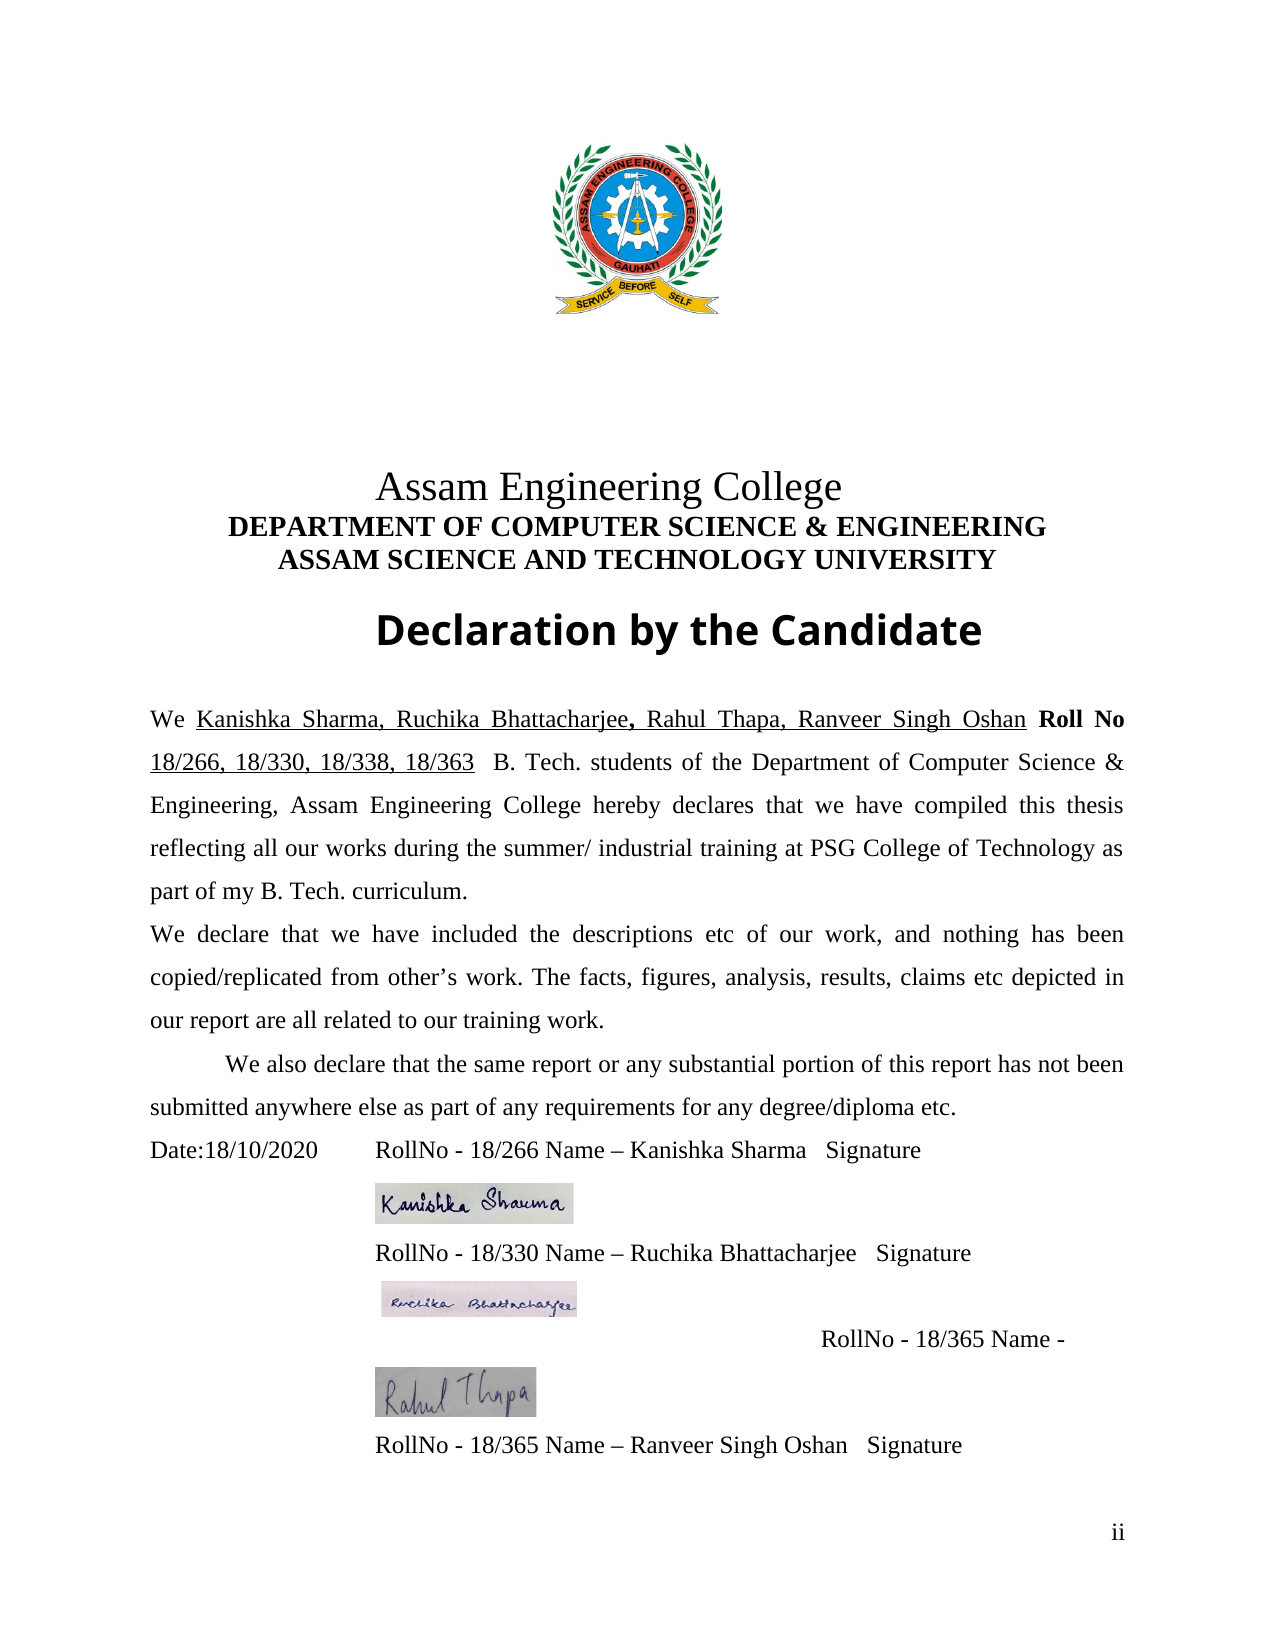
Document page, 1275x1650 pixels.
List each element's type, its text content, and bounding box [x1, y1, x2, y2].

text Assam Engineering College [375, 461, 1125, 509]
text We also declare that the same report or any substantial portion of this report has not been submitted anywhere else as part of any requirements for any degree/diploma etc. [150, 1049, 1125, 1121]
text DEPARTMENT OF COMPUTER SCIENCE & ENGINEERING [150, 509, 1125, 542]
text ASSAM SCIENCE AND TECHNOLOGY UNIVERSITY [150, 542, 1125, 576]
text RollNo - 18/365 Name – Ranveer Singh Oshan Signature [300, 1431, 1125, 1459]
picture [375, 1183, 574, 1224]
picture [552, 143, 723, 314]
text We declare that we have included the descriptions etc of our work, and nothing has been copied/replicated from other’s work. The facts, figures, analysis, results, claims etc depicted in our report are all related to our training work. [150, 919, 1125, 1034]
subtitle Declaration by the Candidate [300, 601, 1125, 658]
text RollNo - 18/330 Name – Ruchika Bhattacharjee Signature [300, 1238, 1125, 1267]
text We Kanishka Sharma, Ruchika Bhattacharjee, Rahul Thapa, Ranveer Singh Oshan Roll No 18/266, 18/330, 18/338, 18/363 B. Tech. students of the Department of Computer Science & Engineering, Assam Engineering College hereby declares that we have compiled this thesis reflecting all our works during the summer/ industrial training at PSG College of Technology as part of my B. Tech. curriculum. [150, 704, 1125, 905]
picture [380, 1281, 579, 1319]
picture [375, 1367, 537, 1417]
text Date:18/10/2020 RollNo - 18/266 Name – Kanishka Sharma Signature [150, 1135, 1166, 1164]
text RollNo - 18/365 Name - Rahul Thapa Signature [375, 1324, 1125, 1353]
